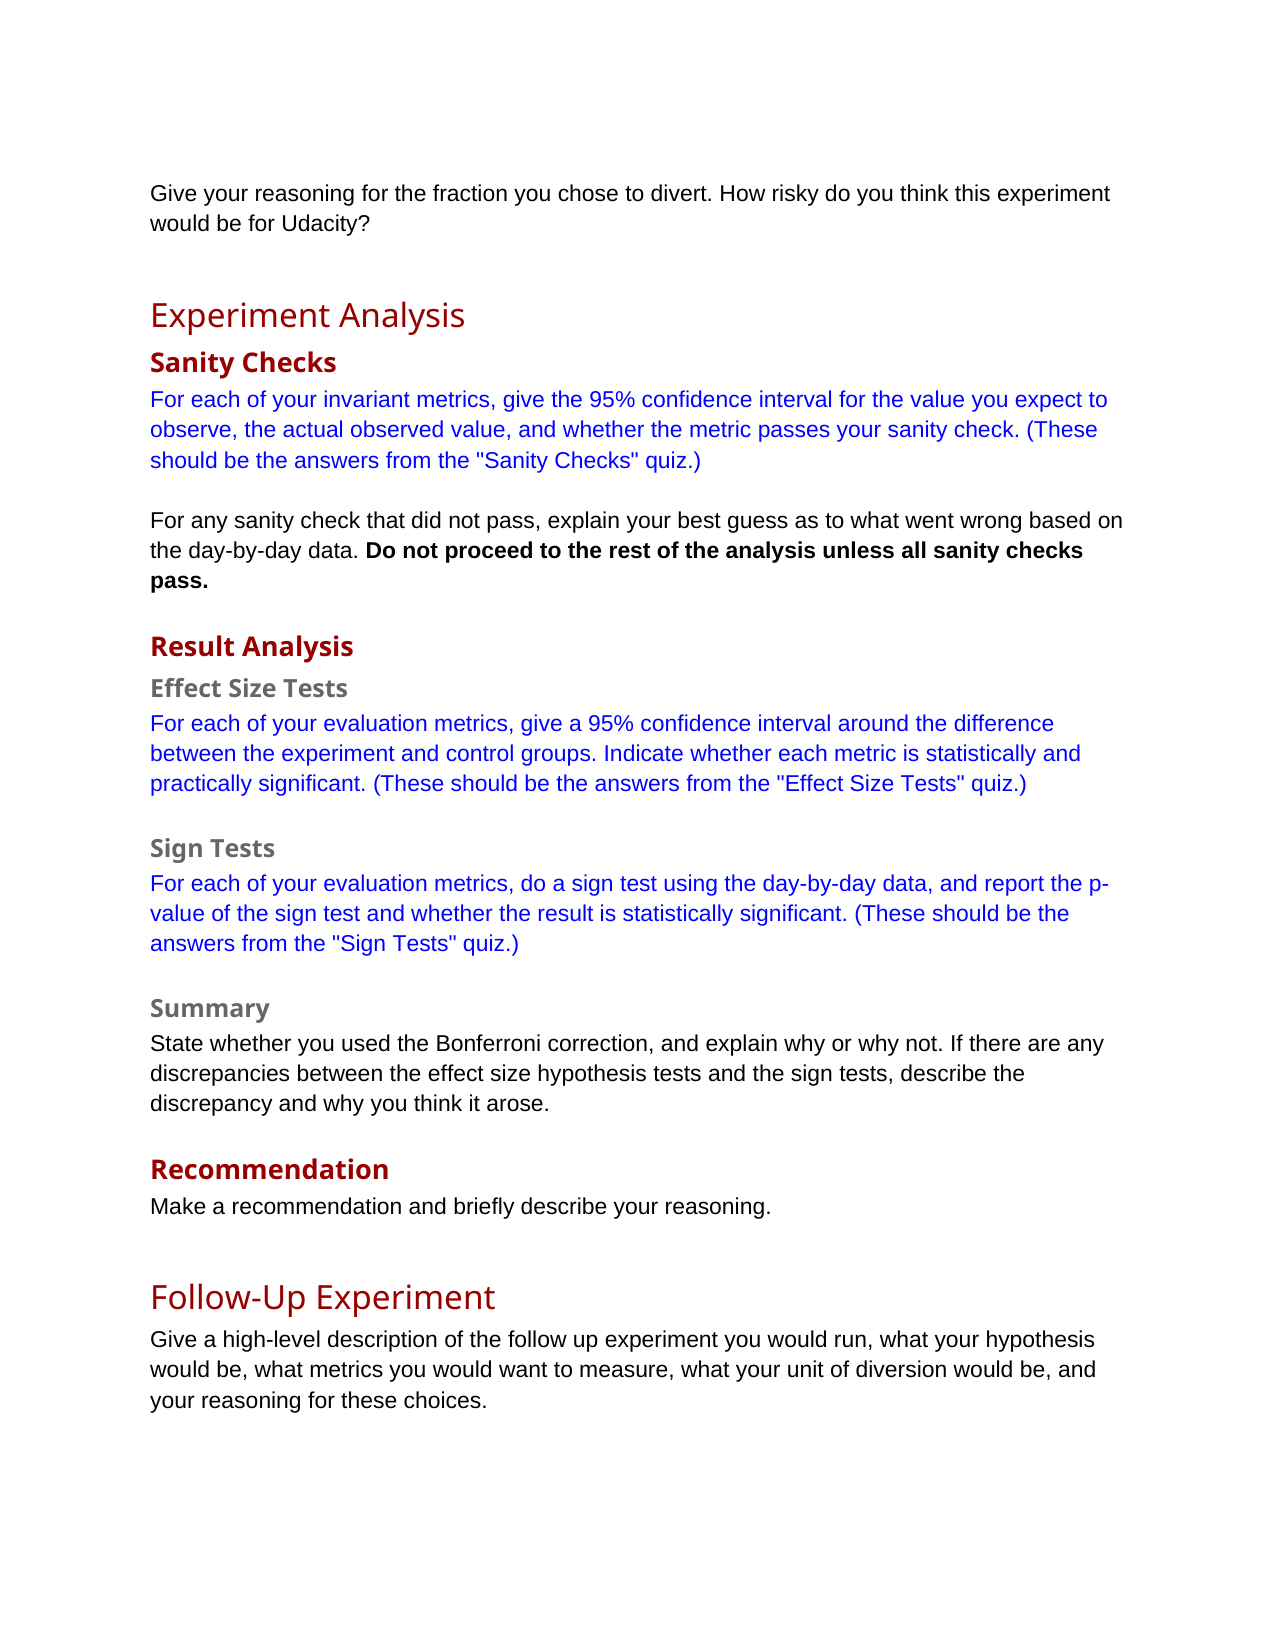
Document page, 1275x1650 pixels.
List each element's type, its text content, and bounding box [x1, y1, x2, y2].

text For each of your evaluation metrics, do a sign test using the day-by-day data, and report the p-value of the sign test and whether the result is statistically significant. (These should be the answers from the "Sign Tests" quiz.) [150, 869, 1125, 956]
subtitle Sanity Checks [150, 344, 1125, 381]
text Give a high-level description of the follow up experiment you would run, what your hypothesis would be, what metrics you would want to measure, what your unit of diversion would be, and your reasoning for these choices. [150, 1326, 1125, 1413]
text For each of your evaluation metrics, give a 95% confidence interval around the difference between the experiment and control groups. Indicate whether each metric is statistically and practically significant. (These should be the answers from the "Effect Size Tests" quiz.) [150, 709, 1125, 796]
subtitle Effect Size Tests [150, 670, 1125, 704]
subtitle Follow-Up Experiment [150, 1274, 1125, 1319]
text Make a recommendation and briefly describe your reasoning. [150, 1193, 1125, 1219]
subtitle Result Analysis [150, 628, 1125, 665]
subtitle Recommendation [150, 1150, 1125, 1187]
text State whether you used the Bonferroni correction, and explain why or why not. If there are any discrepancies between the effect size hypothesis tests and the sign tests, describe the discrepancy and why you think it arose. [150, 1029, 1125, 1116]
text For any sanity check that did not pass, explain your best guess as to what went wrong based on the day-by-day data. Do not proceed to the rest of the analysis unless all sanity checks pass. [150, 507, 1125, 594]
text For each of your invariant metrics, give the 95% confidence interval for the value you expect to observe, the actual observed value, and whether the metric passes your sanity check. (These should be the answers from the "Sanity Checks" quiz.) [150, 386, 1125, 473]
text Give your reasoning for the fraction you chose to divert. How risky do you think this experiment would be for Udacity? [150, 180, 1125, 237]
subtitle Experiment Analysis [150, 292, 1125, 337]
subtitle Summary [150, 990, 1125, 1024]
subtitle Sign Tests [150, 830, 1125, 864]
